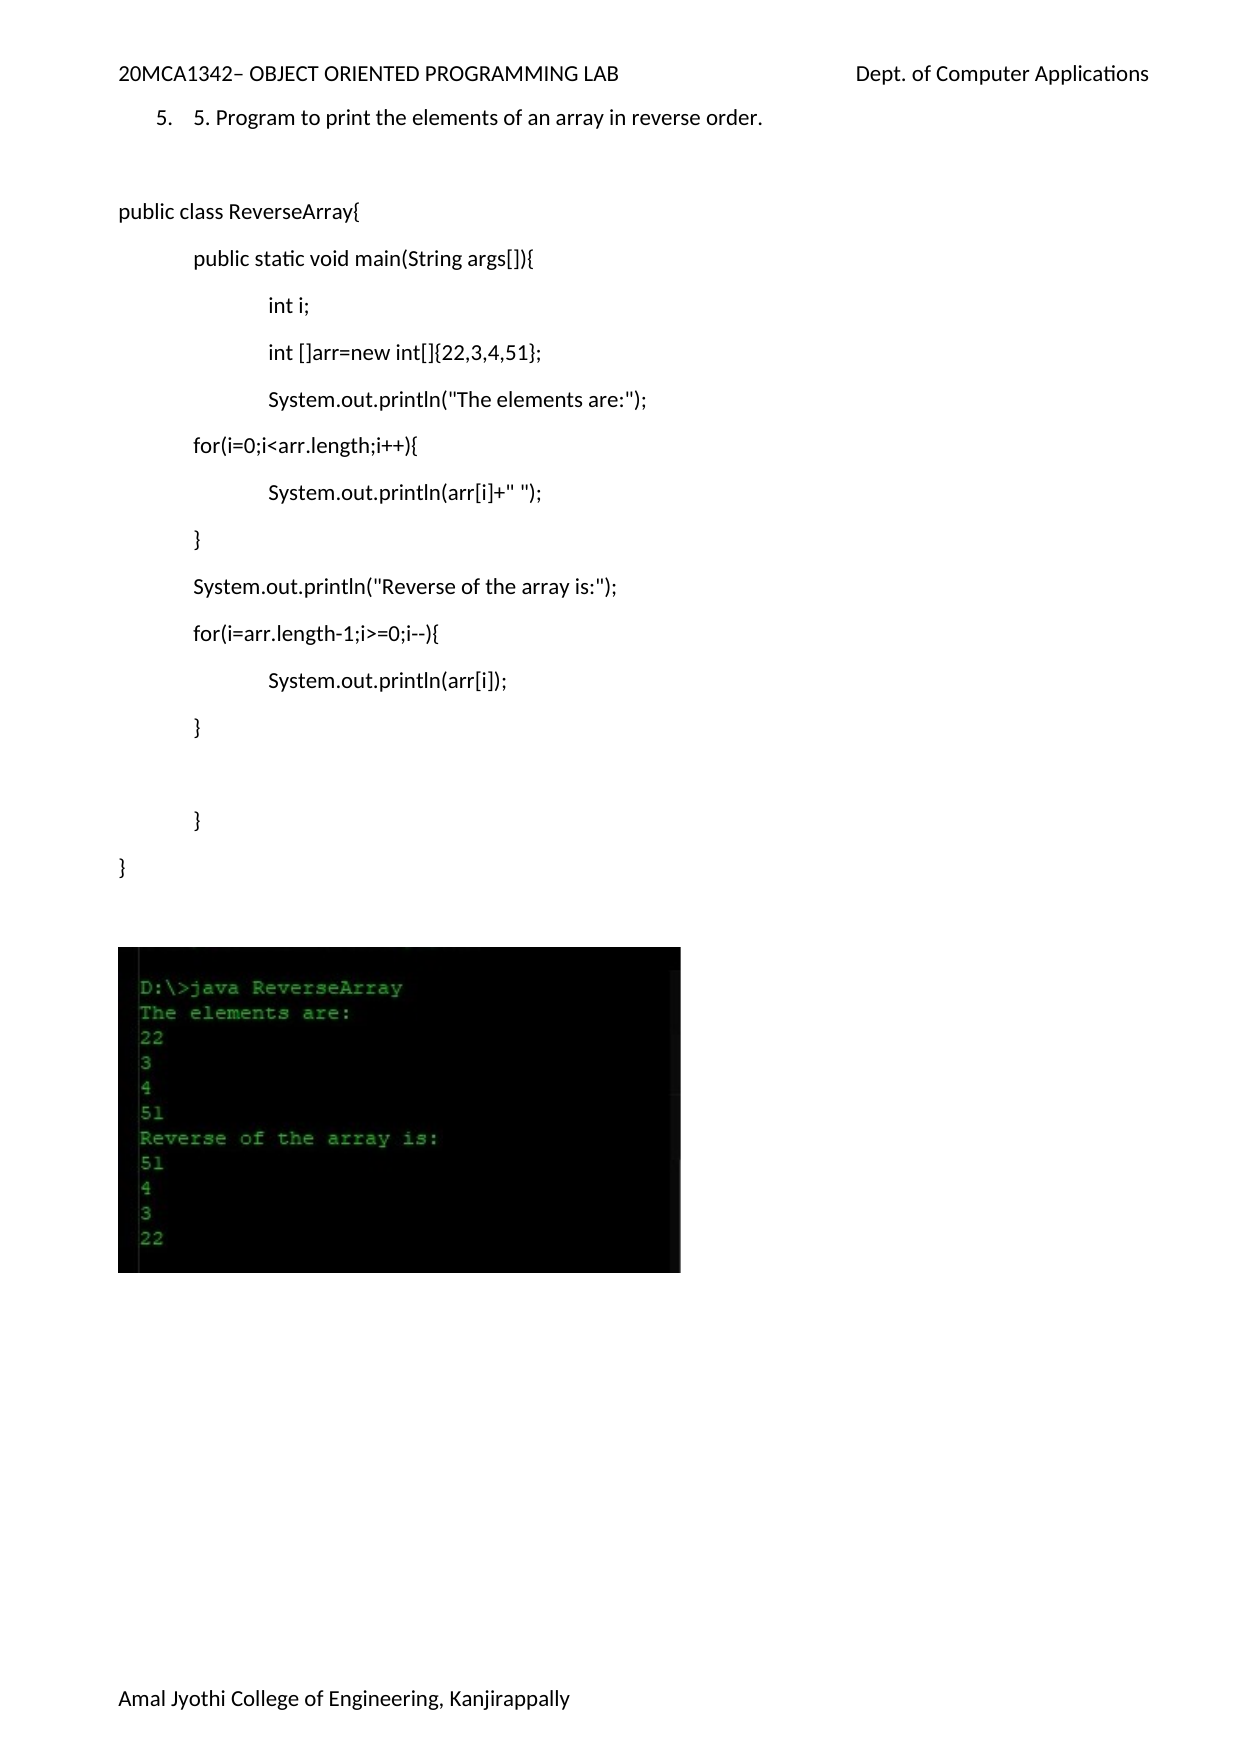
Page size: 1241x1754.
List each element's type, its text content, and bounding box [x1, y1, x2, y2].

text int i; [118, 291, 1167, 319]
text System.out.println(arr[i]); [118, 666, 1167, 694]
text System.out.println("The elements are:"); [118, 385, 1167, 413]
text } [118, 853, 1167, 881]
text } [118, 713, 1167, 741]
text public class ReverseArray{ [118, 197, 1167, 225]
list 5. Program to print the elements of an array in reverse order. [156, 103, 1167, 131]
picture [118, 947, 681, 1273]
text System.out.println("Reverse of the array is:"); [118, 572, 1167, 600]
text for(i=0;i<arr.length;i++){ [118, 432, 1167, 459]
text for(i=arr.length-1;i>=0;i--){ [118, 619, 1167, 647]
text int []arr=new int[]{22,3,4,51}; [118, 338, 1167, 366]
text public static void main(String args[]){ [118, 244, 1167, 272]
text } [118, 807, 1167, 834]
text } [118, 525, 1167, 553]
text System.out.println(arr[i]+" "); [118, 478, 1167, 506]
